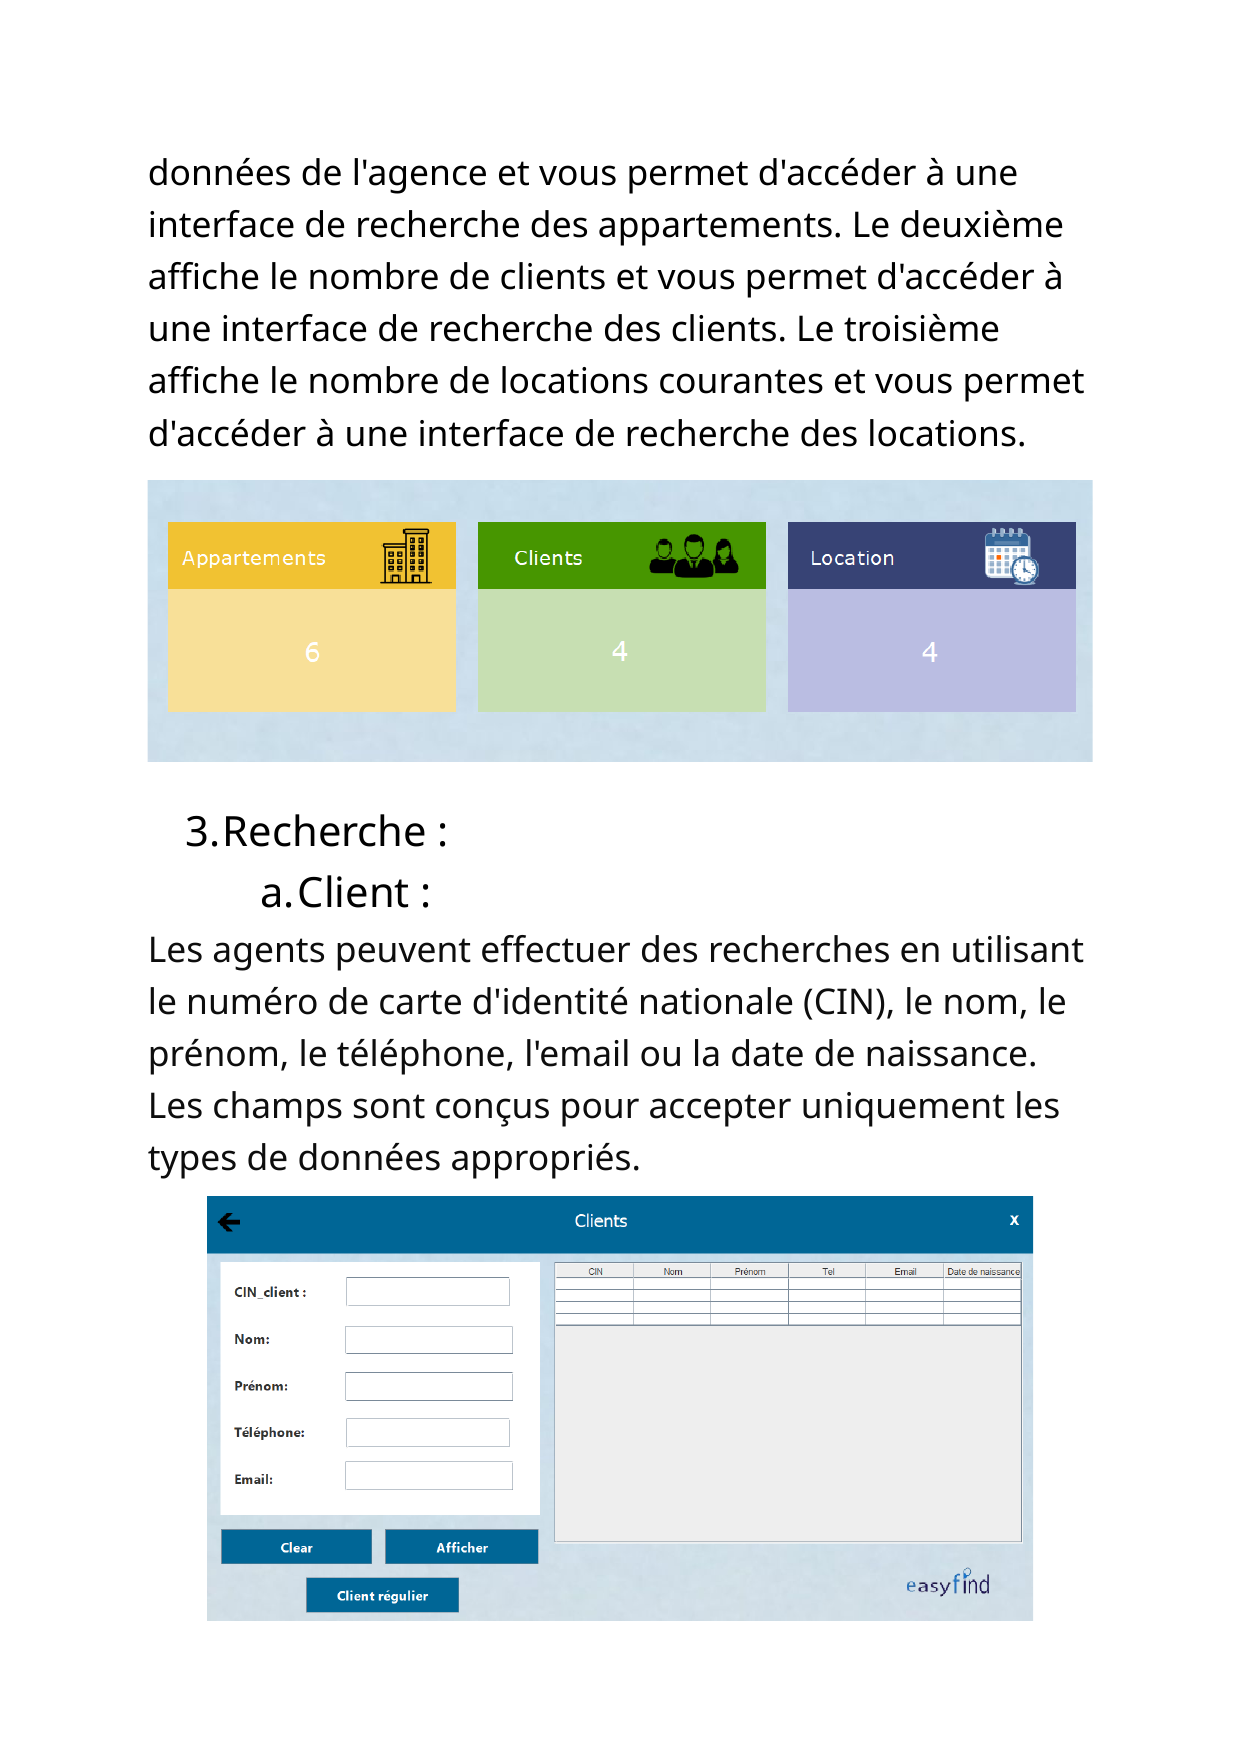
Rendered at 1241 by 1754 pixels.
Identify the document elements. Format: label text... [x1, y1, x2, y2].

picture [595, 1218, 610, 1226]
picture [614, 1216, 619, 1225]
picture [221, 1214, 239, 1230]
picture [207, 1254, 1034, 1621]
picture [147, 480, 1093, 762]
list Les agents peuvent effectuer des recherches en utilisant le numéro de carte d'identité nationale (CIN), le nom, le prénom, le téléphone, l'email ou la date de naissance. Les champs sont conçus pour accepter uniquement les types de données appropriés. [148, 924, 1093, 1181]
list Client : [260, 863, 1093, 920]
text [148, 148, 1093, 456]
list Recherche : [185, 802, 1093, 859]
